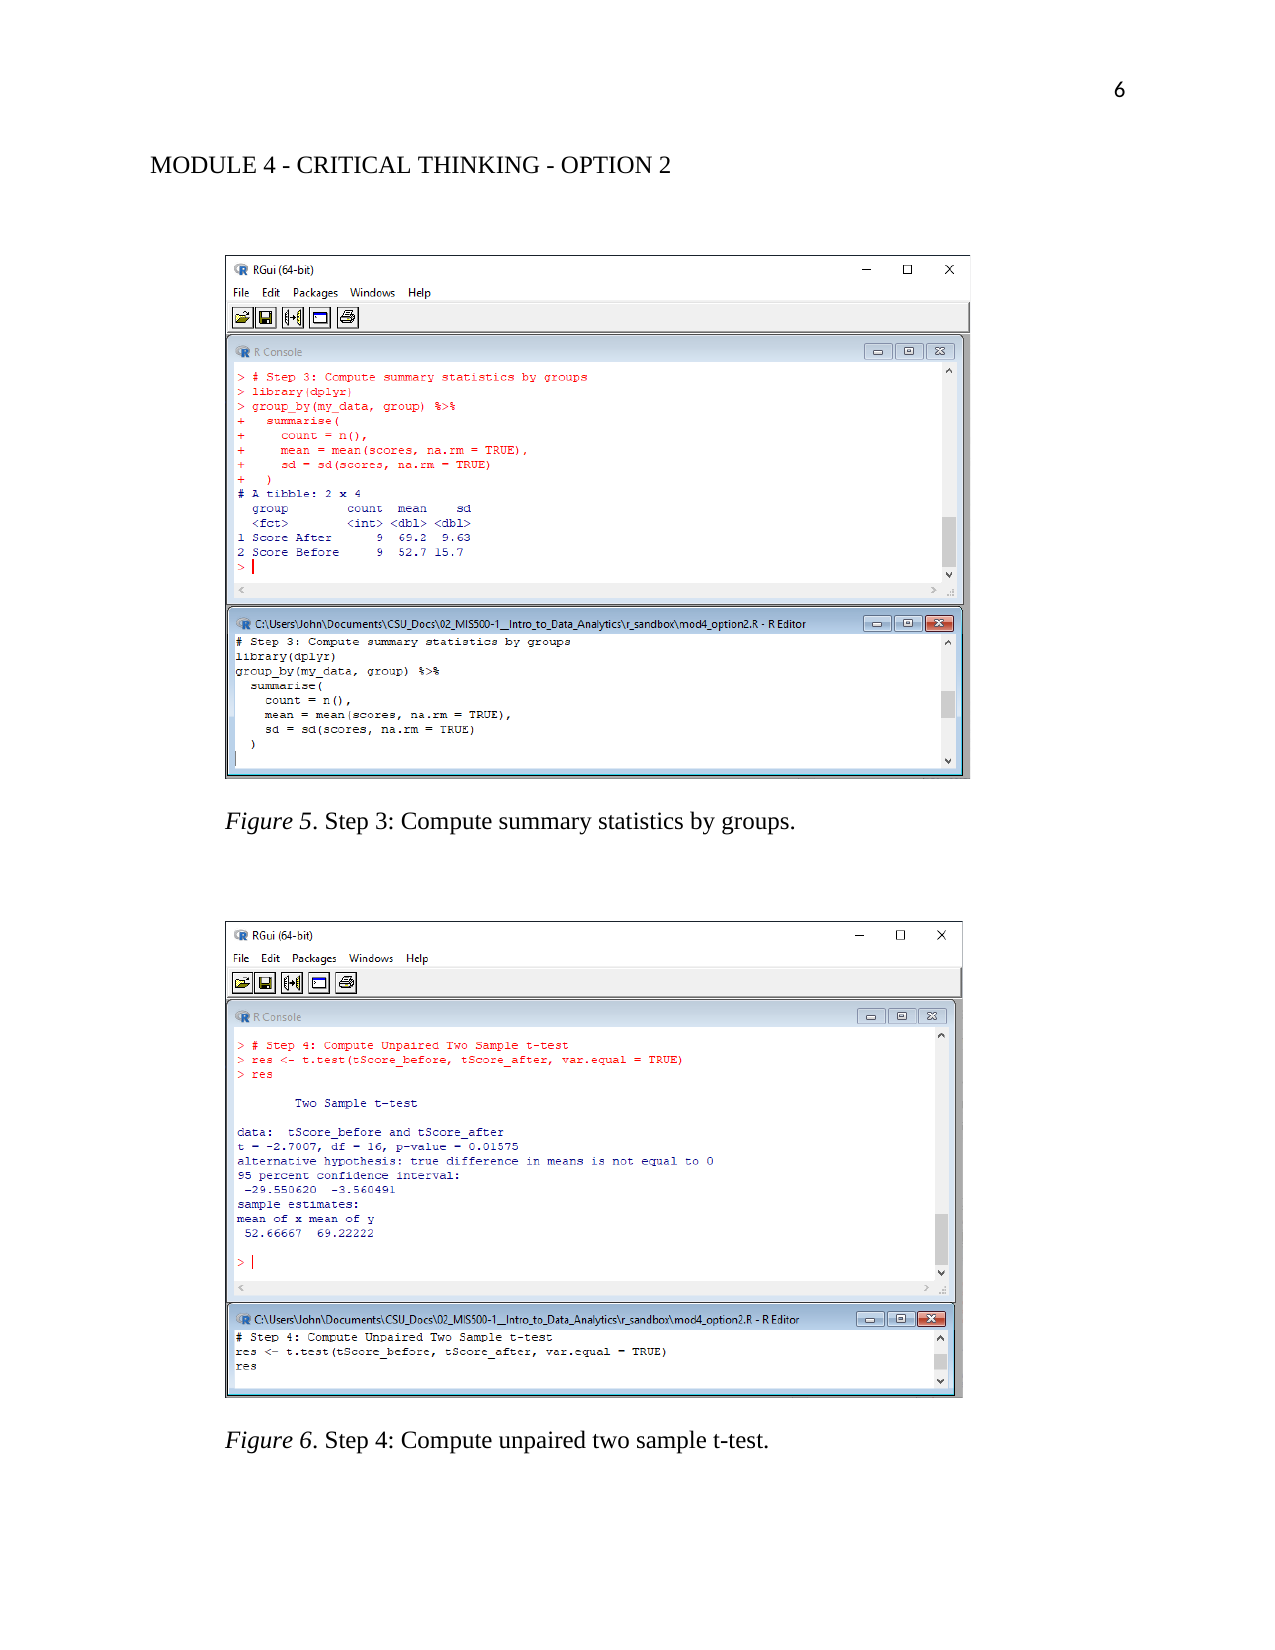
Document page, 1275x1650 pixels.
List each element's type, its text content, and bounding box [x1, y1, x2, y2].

text MODULE 4 - CRITICAL THINKING - OPTION 2 [150, 150, 1125, 179]
picture [225, 255, 971, 779]
text Figure 6. Step 4: Compute unpaired two sample t-test. [150, 1425, 1125, 1454]
text Figure 5. Step 3: Compute summary statistics by groups. [150, 806, 1125, 835]
picture [225, 921, 963, 1398]
